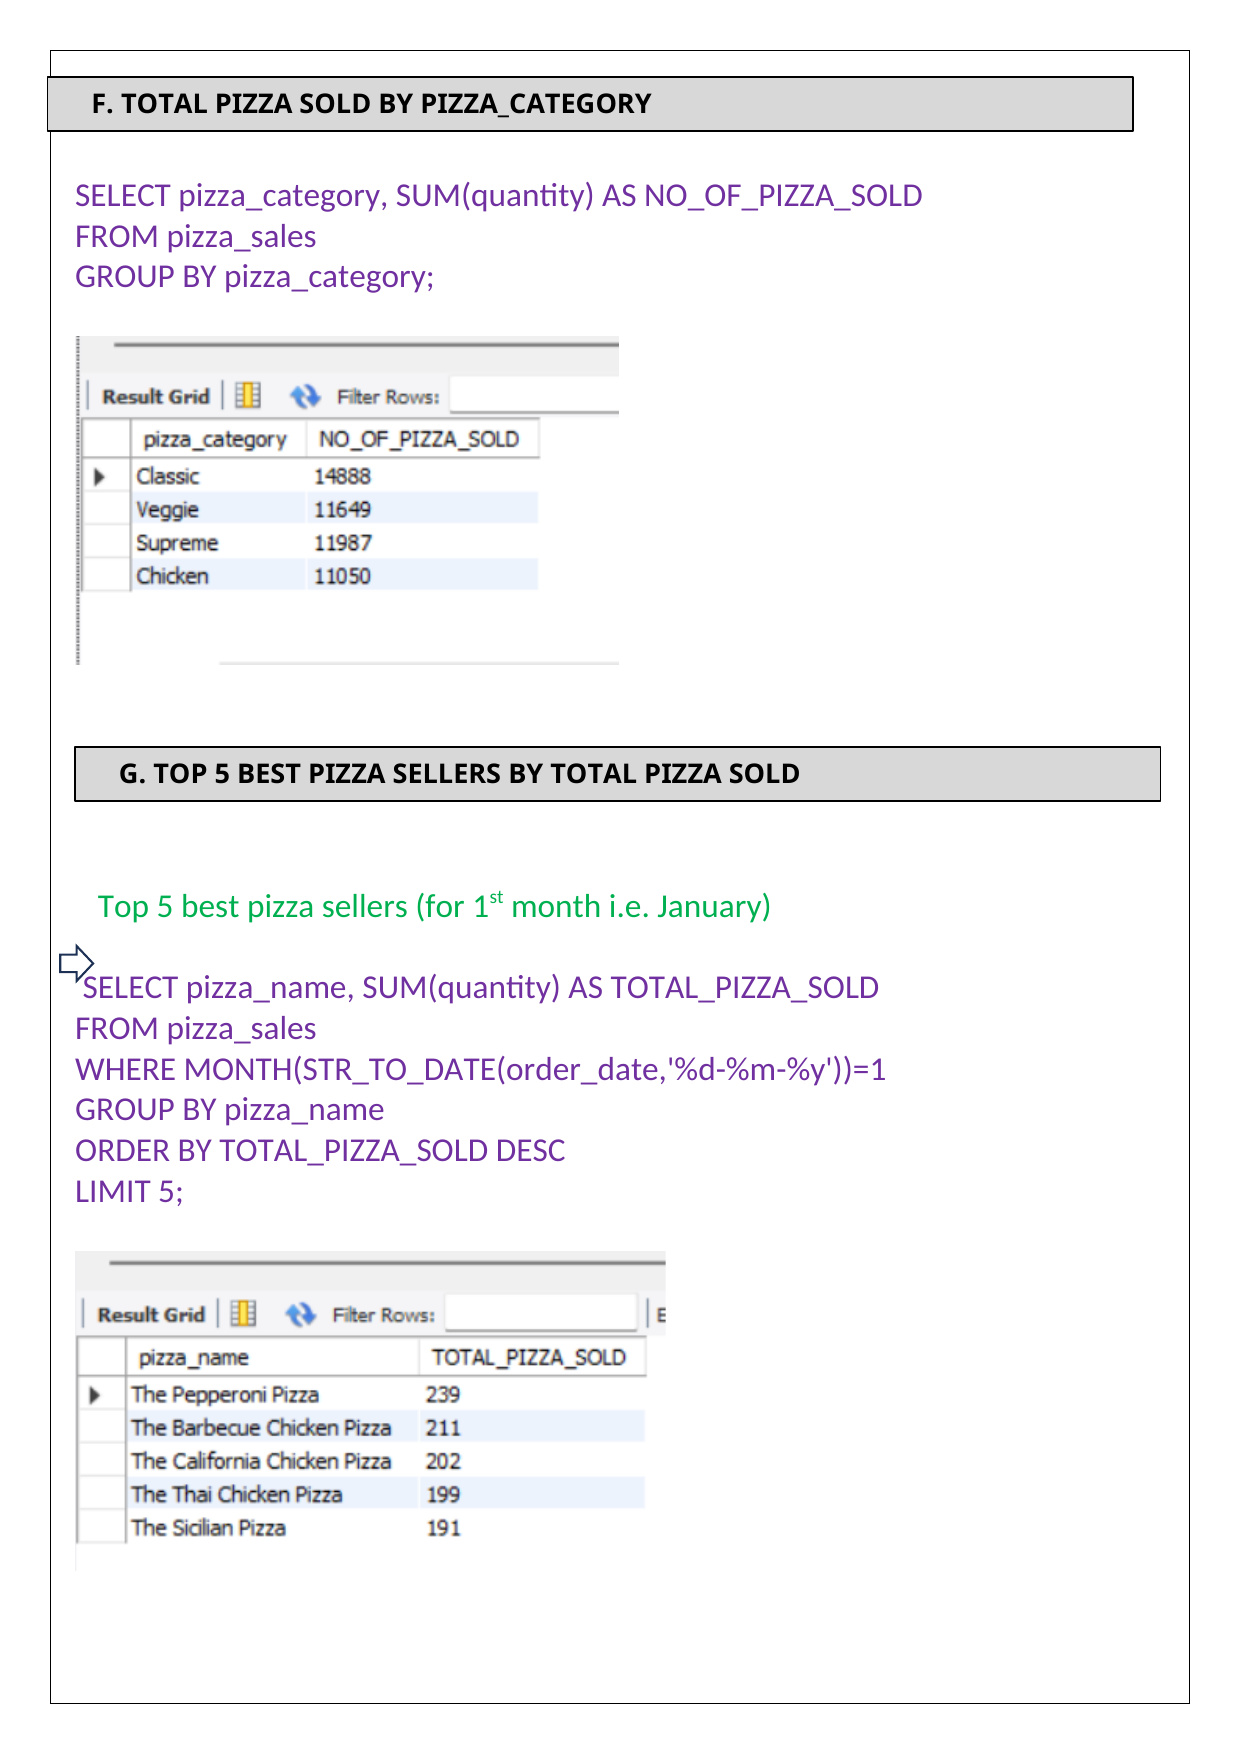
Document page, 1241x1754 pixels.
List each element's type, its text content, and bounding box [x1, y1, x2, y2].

text GROUP BY pizza_name [75, 1088, 1165, 1129]
text FROM pizza_sales [75, 1007, 1165, 1048]
text Top 5 best pizza sellers (for 1st month i.e. January) [75, 885, 1165, 926]
text LIMIT 5; [75, 1170, 1165, 1211]
picture [75, 1251, 666, 1571]
picture [75, 336, 619, 665]
text ORDER BY TOTAL_PIZZA_SOLD DESC [75, 1129, 1165, 1170]
text FROM pizza_sales [75, 215, 1165, 255]
text SELECT pizza_category, SUM(quantity) AS NO_OF_PIZZA_SOLD [75, 174, 1165, 215]
text WHERE MONTH(STR_TO_DATE(order_date,'%d-%m-%y'))=1 [75, 1048, 1165, 1088]
text GROUP BY pizza_category; [75, 255, 1165, 296]
text SELECT pizza_name, SUM(quantity) AS TOTAL_PIZZA_SOLD [75, 966, 1165, 1007]
